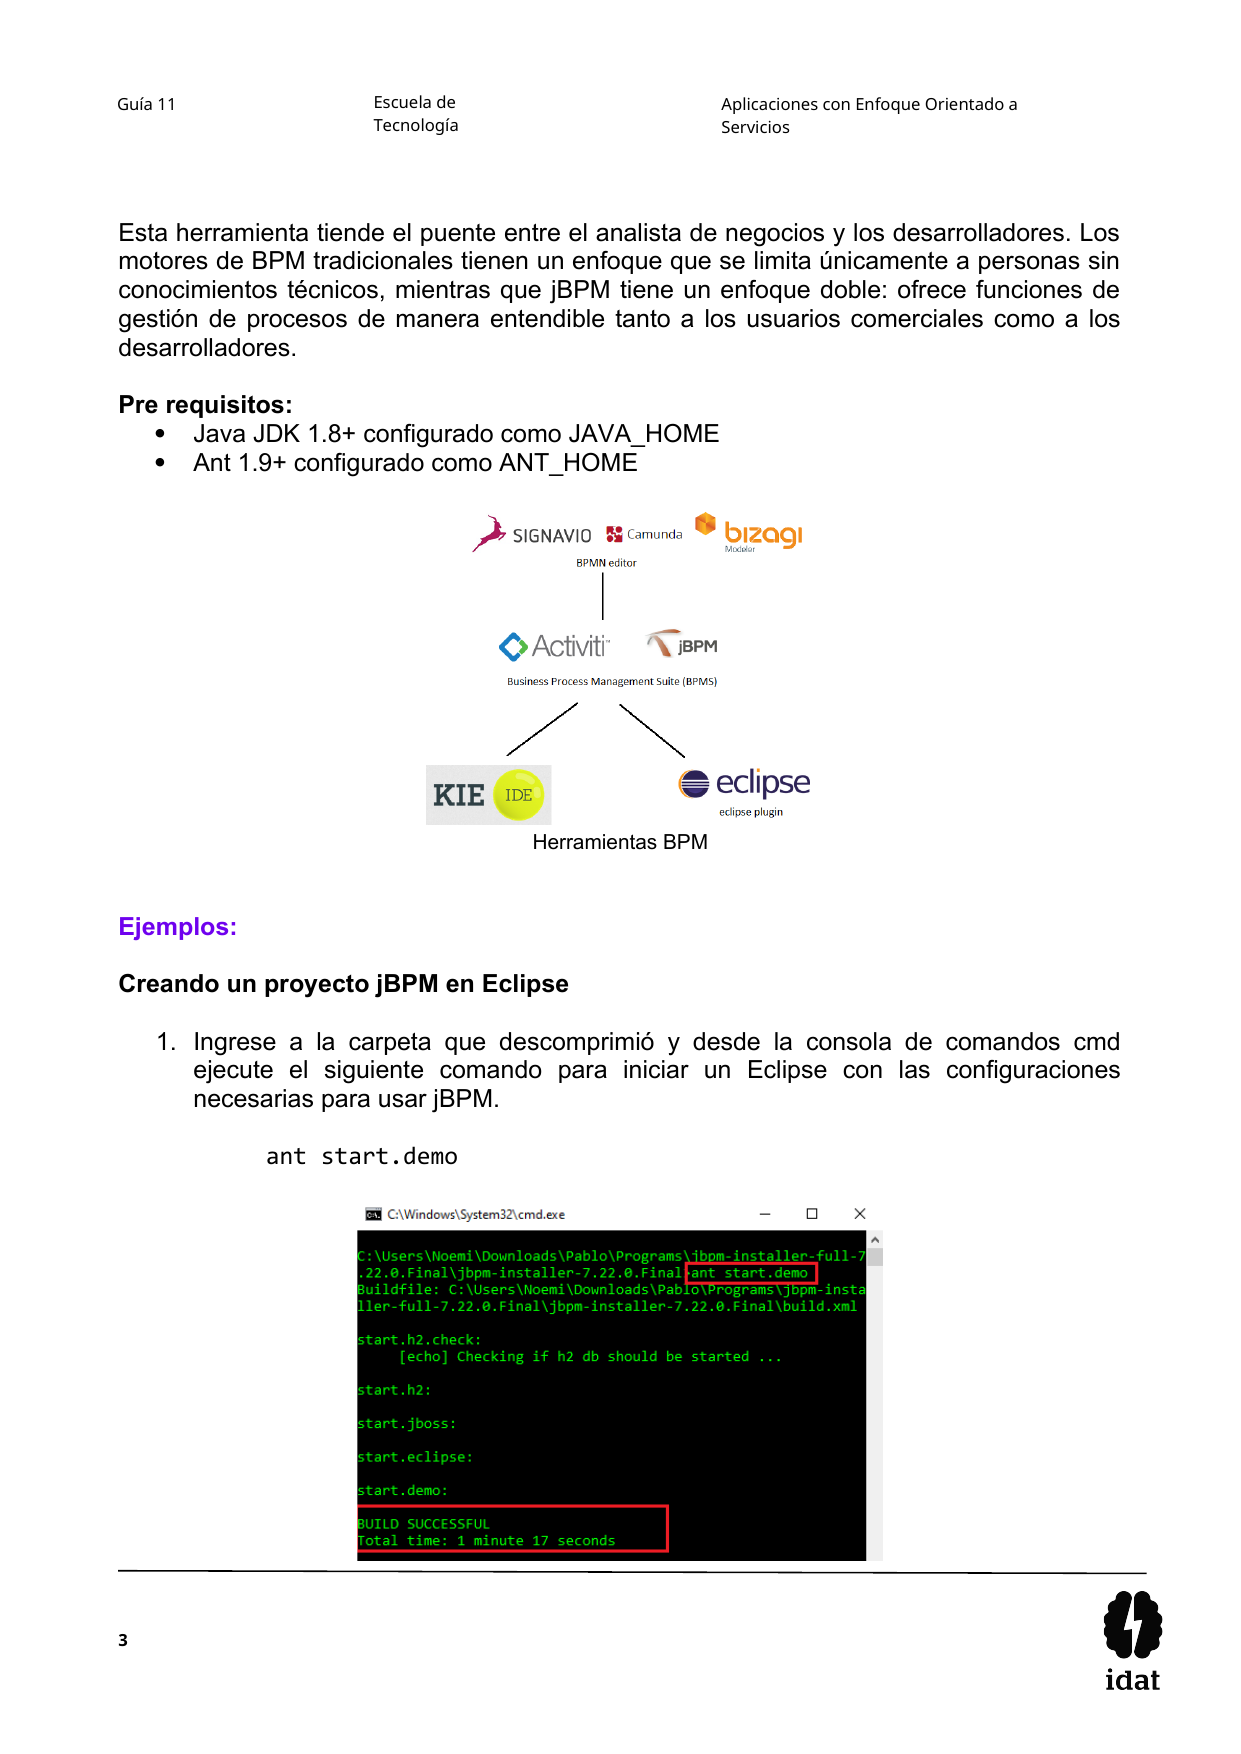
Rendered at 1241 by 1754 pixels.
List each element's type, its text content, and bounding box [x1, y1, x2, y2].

text Ejemplos: [118, 911, 1122, 940]
list Ant 1.9+ configurado como ANT_HOME [156, 448, 1122, 476]
picture [1103, 1591, 1163, 1690]
list Java JDK 1.8+ configurado como JAVA_HOME [156, 419, 1122, 448]
list ant start.demo [193, 1141, 1122, 1171]
picture [357, 1199, 883, 1561]
list Ingrese a la carpeta que descomprimió y desde la consola de comandos cmd ejecute el siguiente comando para iniciar un Eclipse con las configuraciones necesarias para usar jBPM. [156, 1026, 1122, 1113]
text Esta herramienta tiende el puente entre el analista de negocios y los desarrolladores. Los motores de BPM tradicionales tienen un enfoque que se limita únicamente a personas sin conocimientos técnicos, mientras que jBPM tiene un enfoque doble: ofrece funciones de gestión de procesos de manera entendible tanto a los usuarios comerciales como a los desarrolladores. [118, 217, 1122, 361]
text Creando un proyecto jBPM en Eclipse [118, 969, 1122, 998]
text Pre requisitos: [118, 390, 1122, 419]
picture [422, 505, 818, 830]
text Herramientas BPM [118, 830, 1122, 854]
